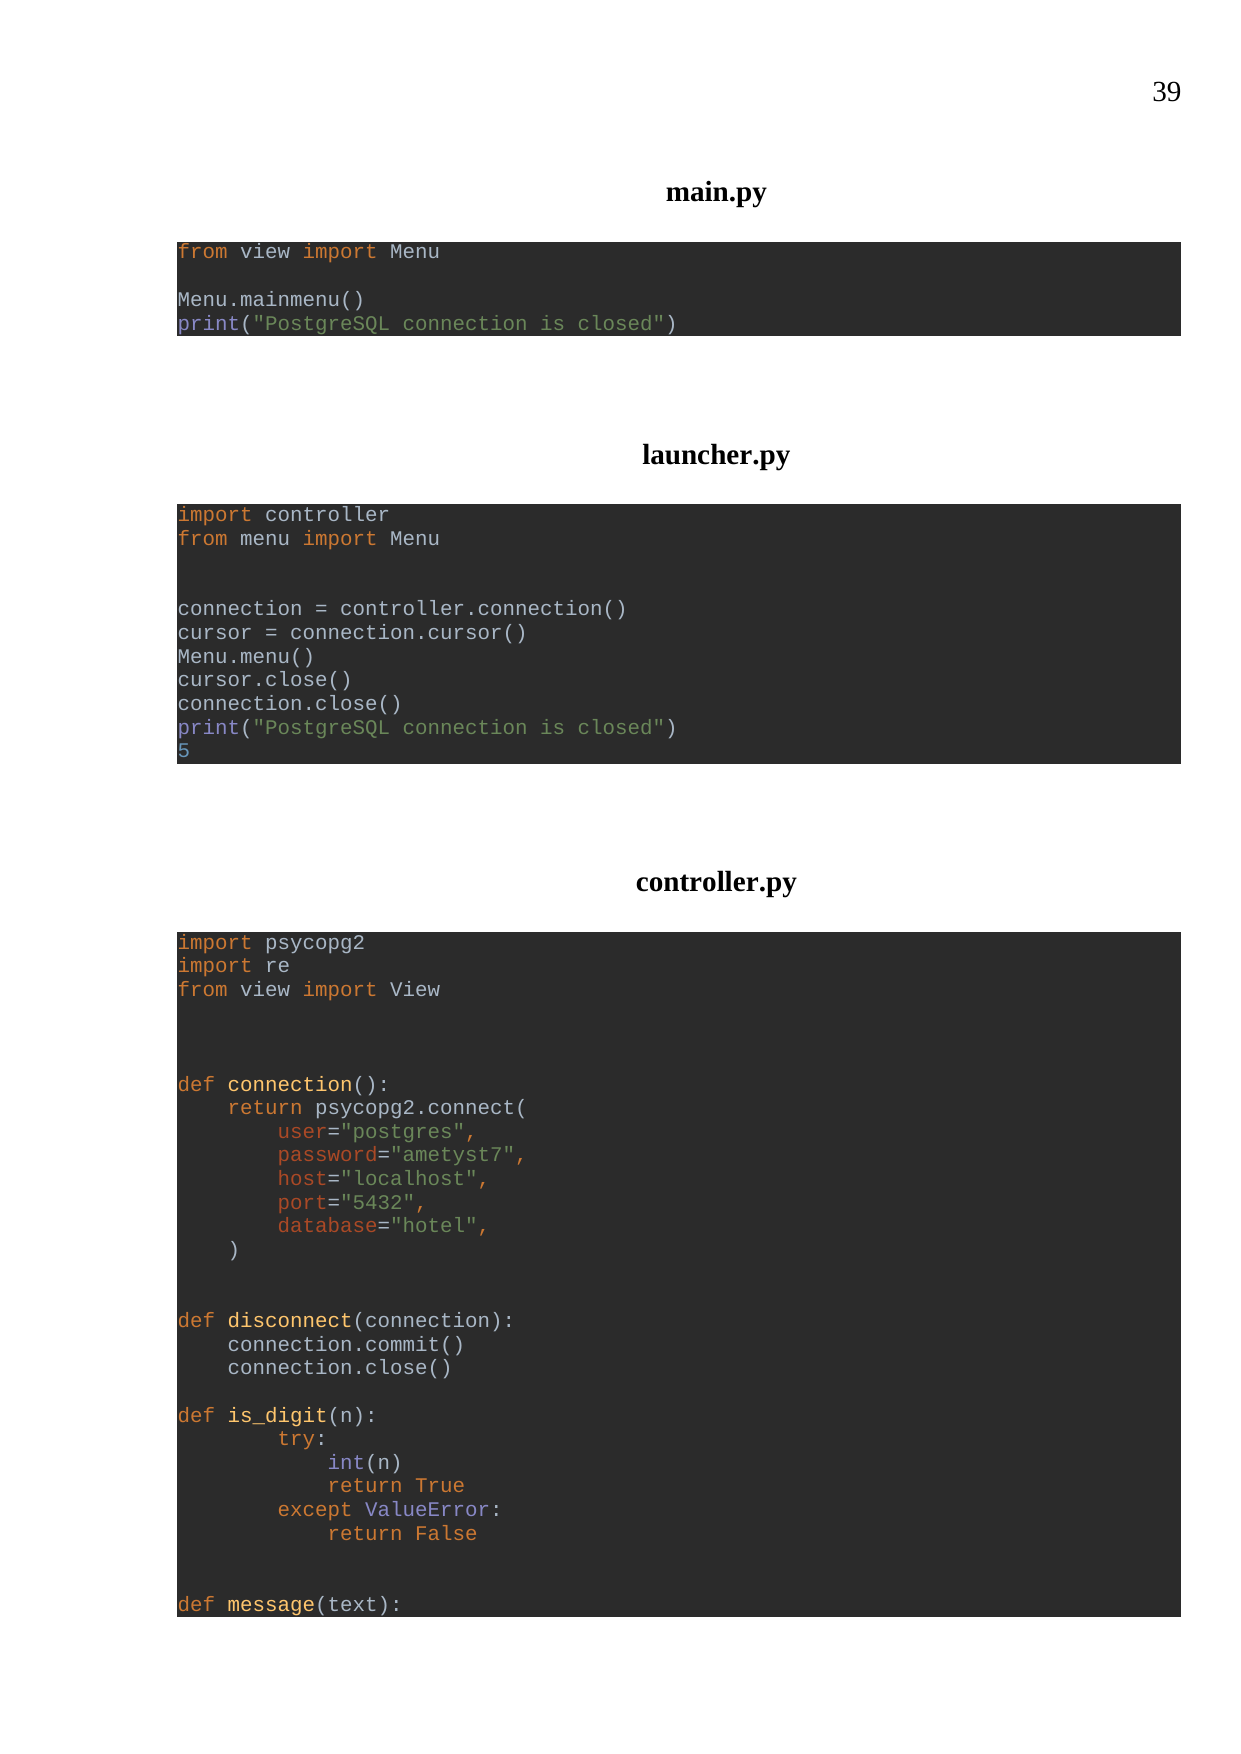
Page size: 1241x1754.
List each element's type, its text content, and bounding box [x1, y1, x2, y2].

text controller.py [177, 864, 1181, 898]
text main.py [177, 174, 1181, 208]
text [177, 932, 1181, 1617]
text import controller from menu import Menu connection = controller.connection() cursor = connection.cursor() Menu.menu() cursor.close() connection.close() print("PostgreSQL connection is closed") 5 [177, 504, 1181, 764]
text launcher.py [177, 437, 1181, 470]
text from view import Menu Menu.mainmenu() print("PostgreSQL connection is closed") [177, 242, 1181, 336]
